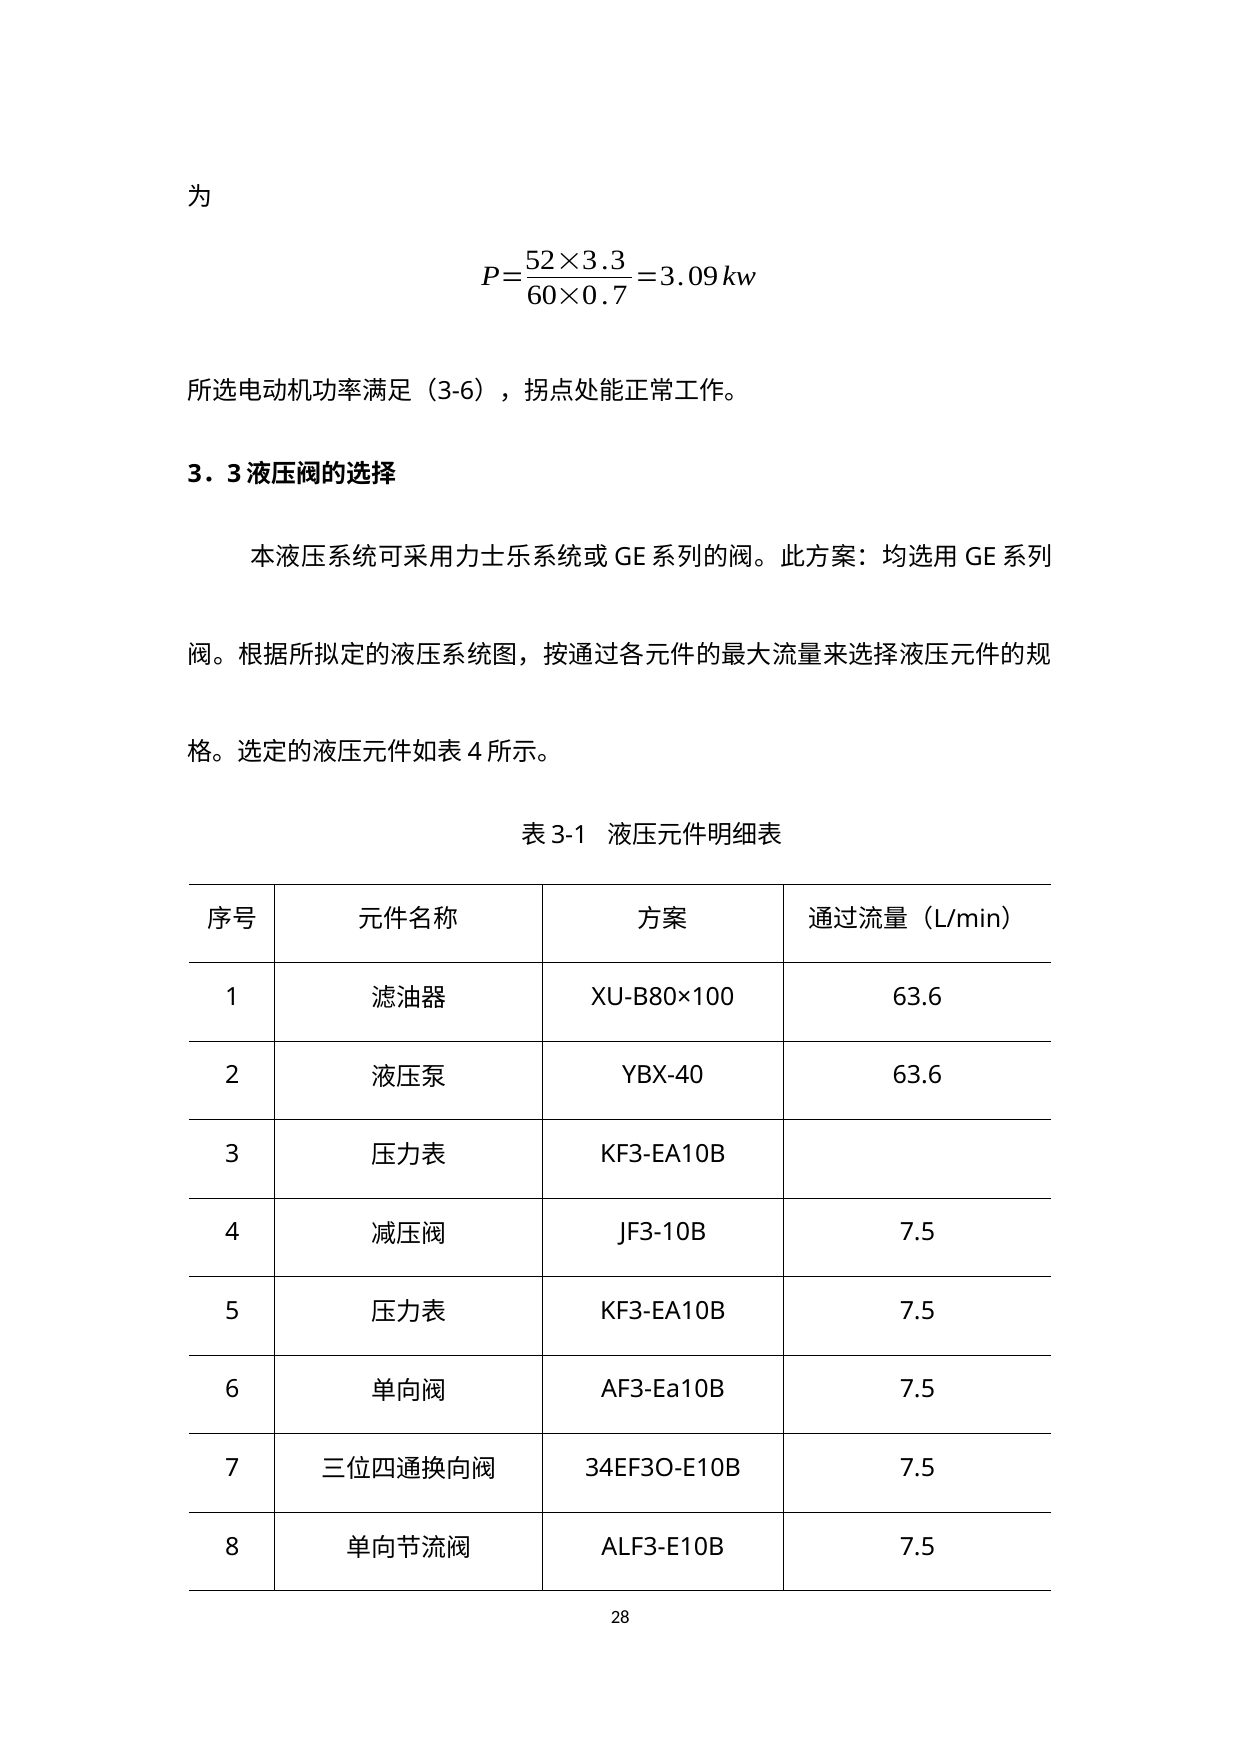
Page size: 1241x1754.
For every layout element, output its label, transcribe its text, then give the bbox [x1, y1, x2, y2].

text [187, 162, 1053, 227]
table_cell 减压阀 [275, 1199, 542, 1276]
table_cell 滤油器 [275, 963, 542, 1041]
table_cell 2 [189, 1042, 274, 1119]
table_cell YBX-40 [543, 1042, 783, 1119]
table_cell 单向阀 [275, 1356, 542, 1433]
table_header 通过流量（L/min） [784, 885, 1051, 962]
table_cell 7.5 [784, 1356, 1051, 1433]
table_cell ALF3-E10B [543, 1513, 783, 1590]
table_header 序号 [189, 885, 274, 962]
text 本液压系统可采用力士乐系统或GE系列的阀。此方案：均选用GE系列阀。根据所拟定的液压系统图，按通过各元件的最大流量来选择液压元件的规格。选定的液压元件如表4所示。 [187, 522, 1053, 782]
table_cell 7.5 [784, 1199, 1051, 1276]
table_cell AF3-Ea10B [543, 1356, 783, 1433]
table_cell KF3-EA10B [543, 1277, 783, 1355]
table_cell 34EF3O-E10B [543, 1434, 783, 1512]
table_header 元件名称 [275, 885, 542, 962]
table_cell 8 [189, 1513, 274, 1590]
table_cell 63.6 [784, 1042, 1051, 1119]
table_cell 4 [189, 1199, 274, 1276]
table_cell [784, 1120, 1051, 1198]
table_cell 液压泵 [275, 1042, 542, 1119]
table_cell 三位四通换向阀 [275, 1434, 542, 1512]
table_cell 7.5 [784, 1277, 1051, 1355]
table_cell 7 [189, 1434, 274, 1512]
table_cell 压力表 [275, 1120, 542, 1198]
subtitle 3．3液压阀的选择 [187, 439, 1053, 504]
table_header 方案 [543, 885, 783, 962]
table_cell 6 [189, 1356, 274, 1433]
table_cell 单向节流阀 [275, 1513, 542, 1590]
table_cell 3 [189, 1120, 274, 1198]
table_cell 63.6 [784, 963, 1051, 1041]
table_cell 1 [189, 963, 274, 1041]
table_cell 5 [189, 1277, 274, 1355]
text 表3-1 液压元件明细表 [187, 800, 1053, 865]
table_cell 7.5 [784, 1513, 1051, 1590]
table_cell JF3-10B [543, 1199, 783, 1276]
table_cell 7.5 [784, 1434, 1051, 1512]
text 所选电动机功率满足（3-6），拐点处能正常工作。 [187, 356, 1053, 421]
table_cell KF3-EA10B [543, 1120, 783, 1198]
table_cell XU-B80×100 [543, 963, 783, 1041]
table_cell 压力表 [275, 1277, 542, 1355]
